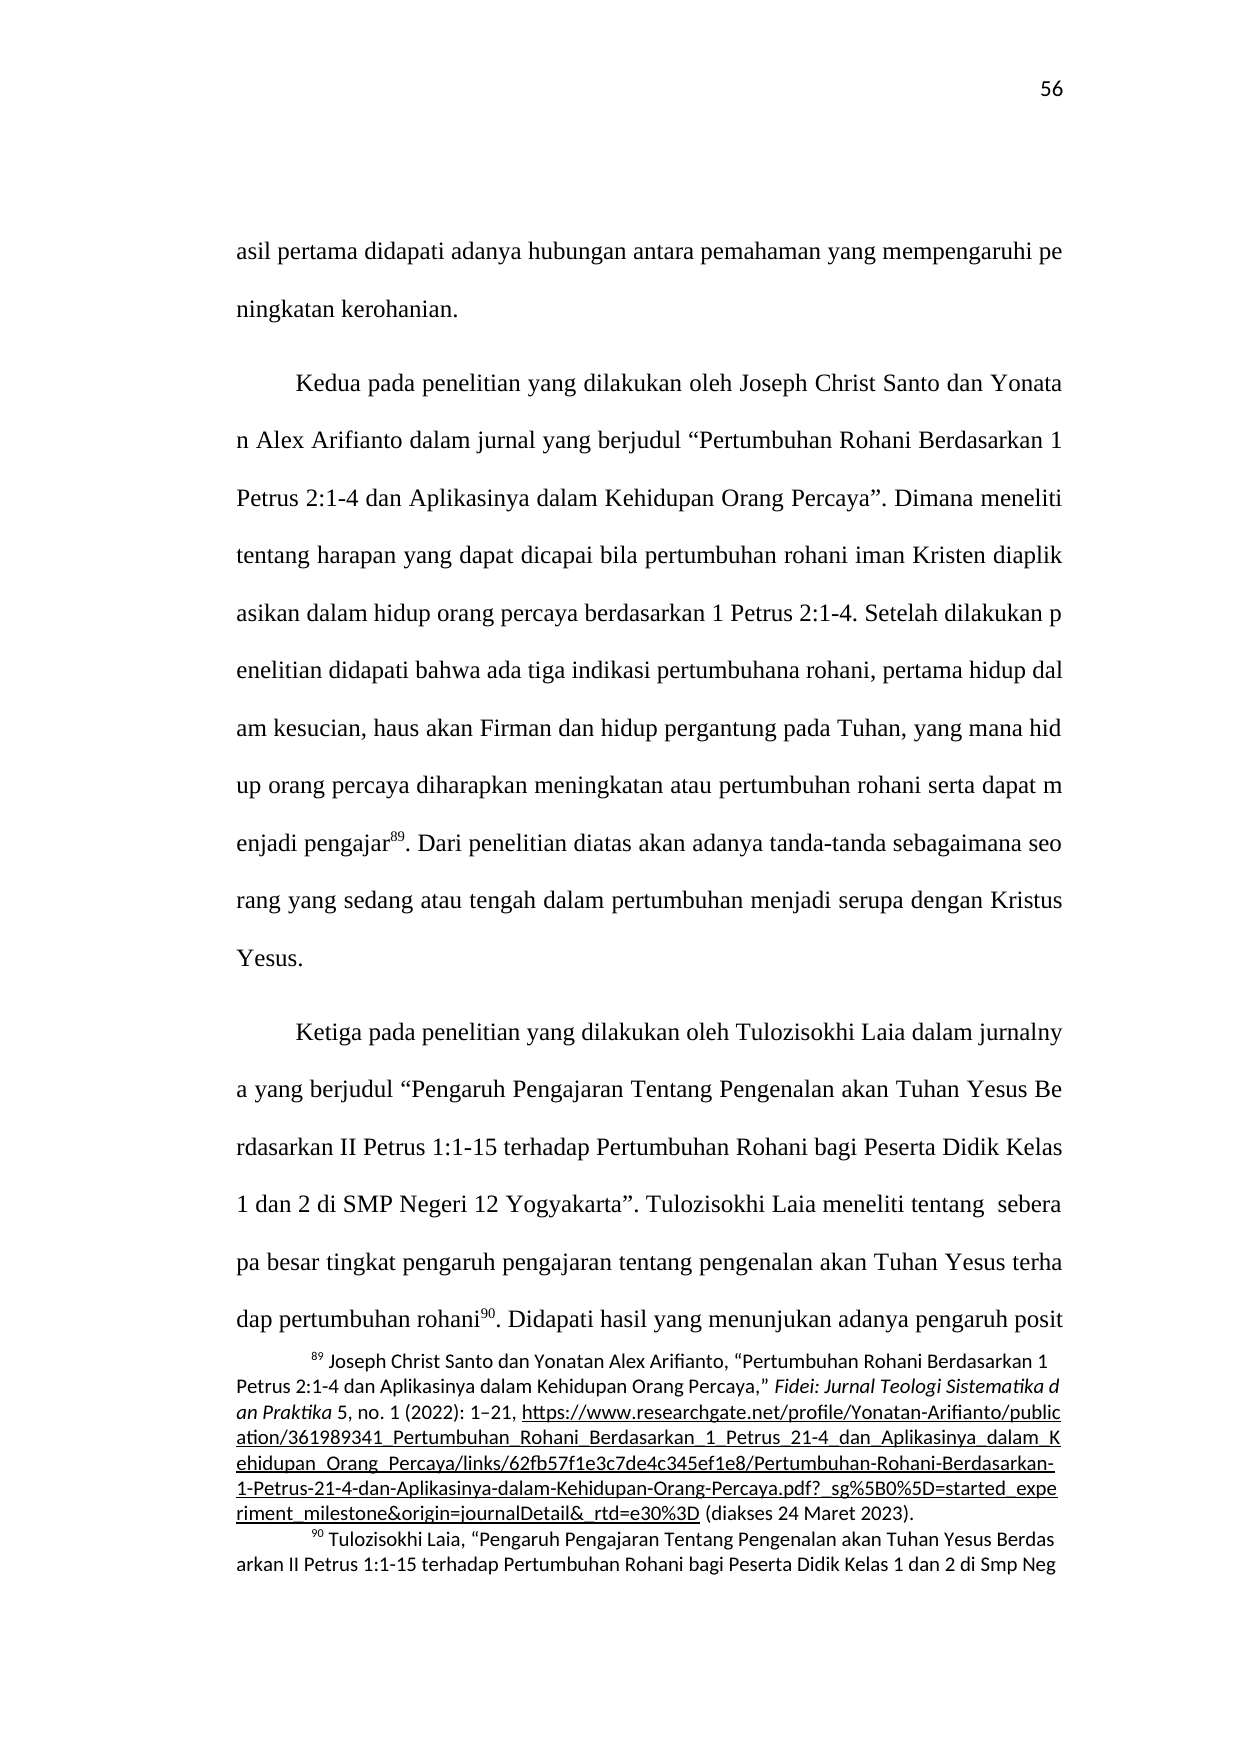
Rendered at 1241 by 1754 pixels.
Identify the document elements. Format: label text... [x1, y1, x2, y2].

text Kedua pada penelitian yang dilakukan oleh Joseph Christ Santo dan Yonatan Alex Arifianto dalam jurnal yang berjudul “Pertumbuhan Rohani Berdasarkan 1 Petrus 2:1-4 dan Aplikasinya dalam Kehidupan Orang Percaya”. Dimana meneliti tentang harapan yang dapat dicapai bila pertumbuhan rohani iman Kristen diaplikasikan dalam hidup orang percaya berdasarkan 1 Petrus 2:1-4. Setelah dilakukan penelitian didapati bahwa ada tiga indikasi pertumbuhana rohani, pertama hidup dalam kesucian, haus akan Firman dan hidup pergantung pada Tuhan, yang mana hidup orang percaya diharapkan meningkatan atau pertumbuhan rohani serta dapat menjadi pengajar. Dari penelitian diatas akan adanya tanda-tanda sebagaimana seorang yang sedang atau tengah dalam pertumbuhan menjadi serupa dengan Kristus Yesus. [236, 368, 1063, 972]
